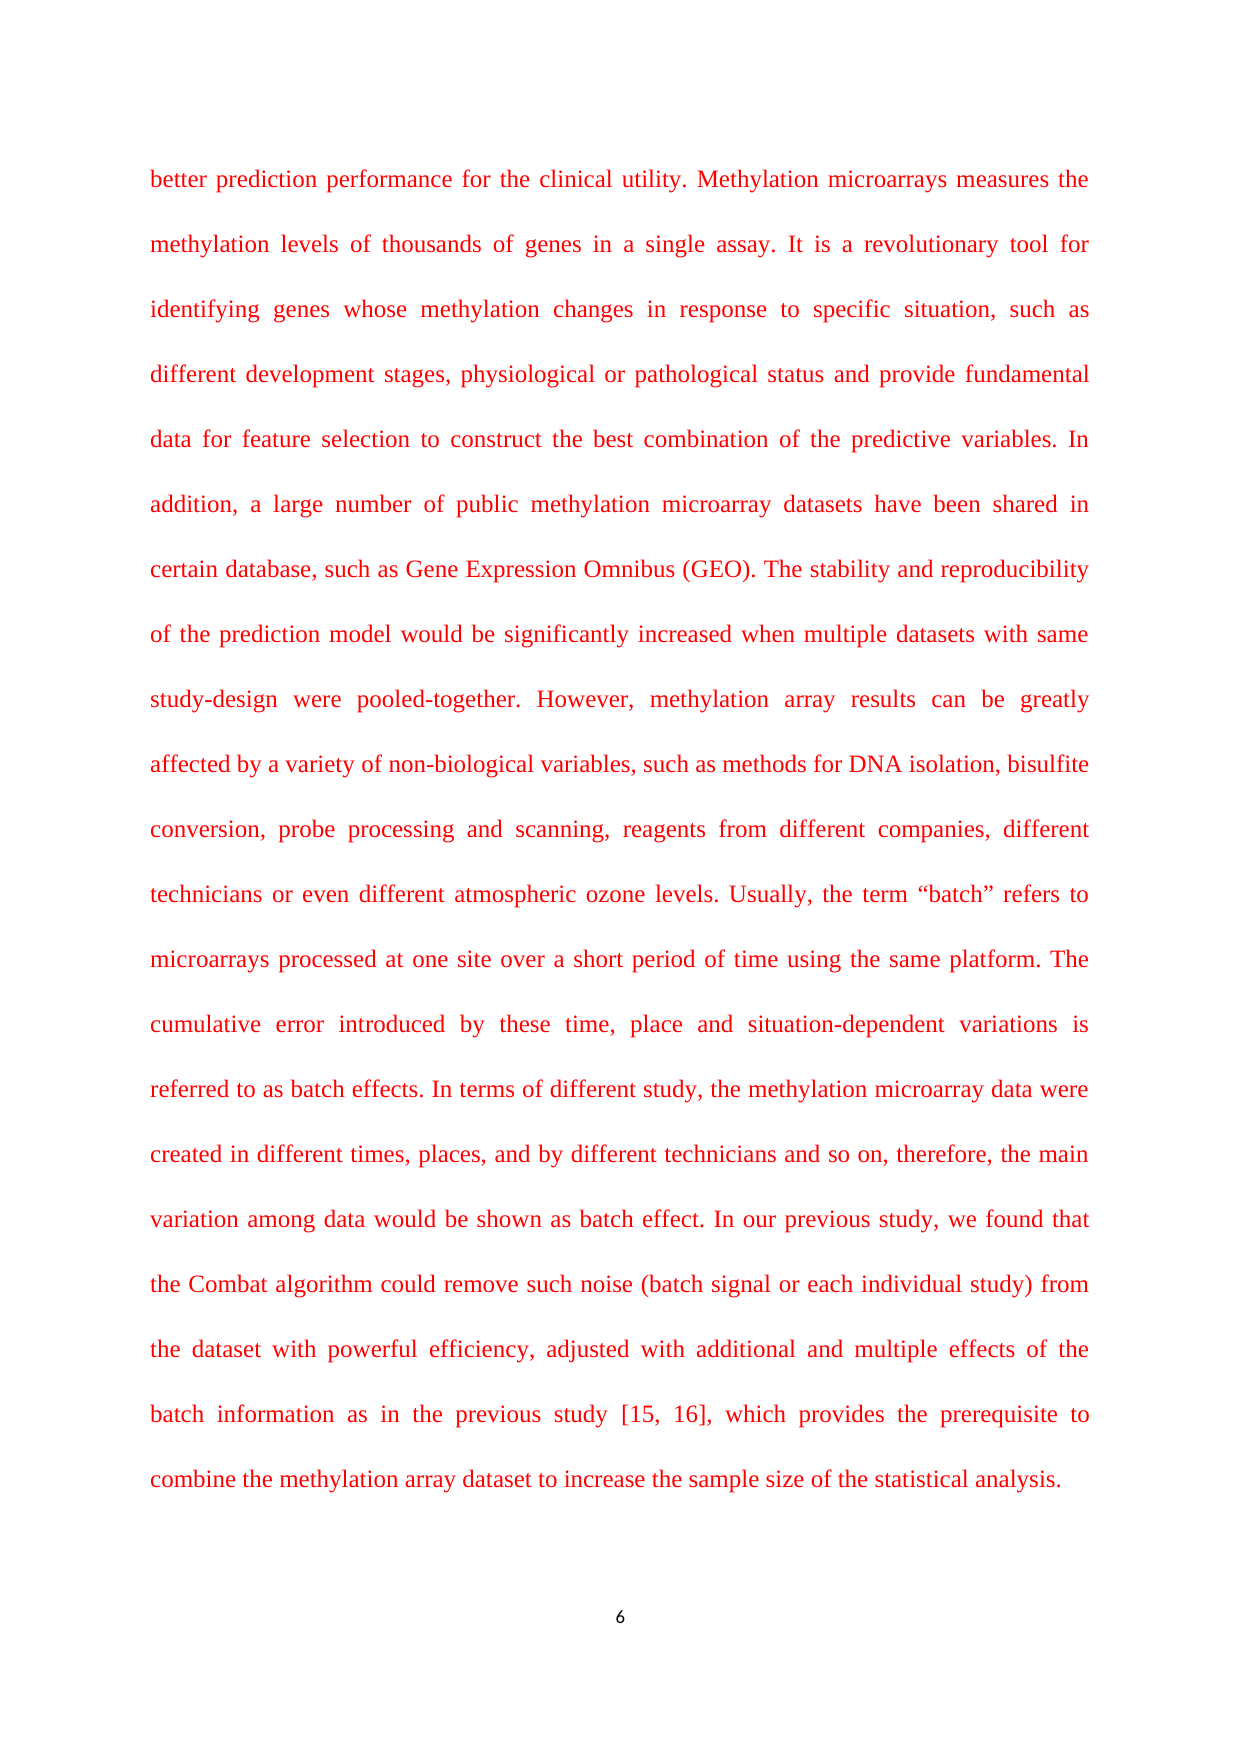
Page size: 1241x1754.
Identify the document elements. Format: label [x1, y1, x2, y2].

text [150, 162, 1090, 1494]
